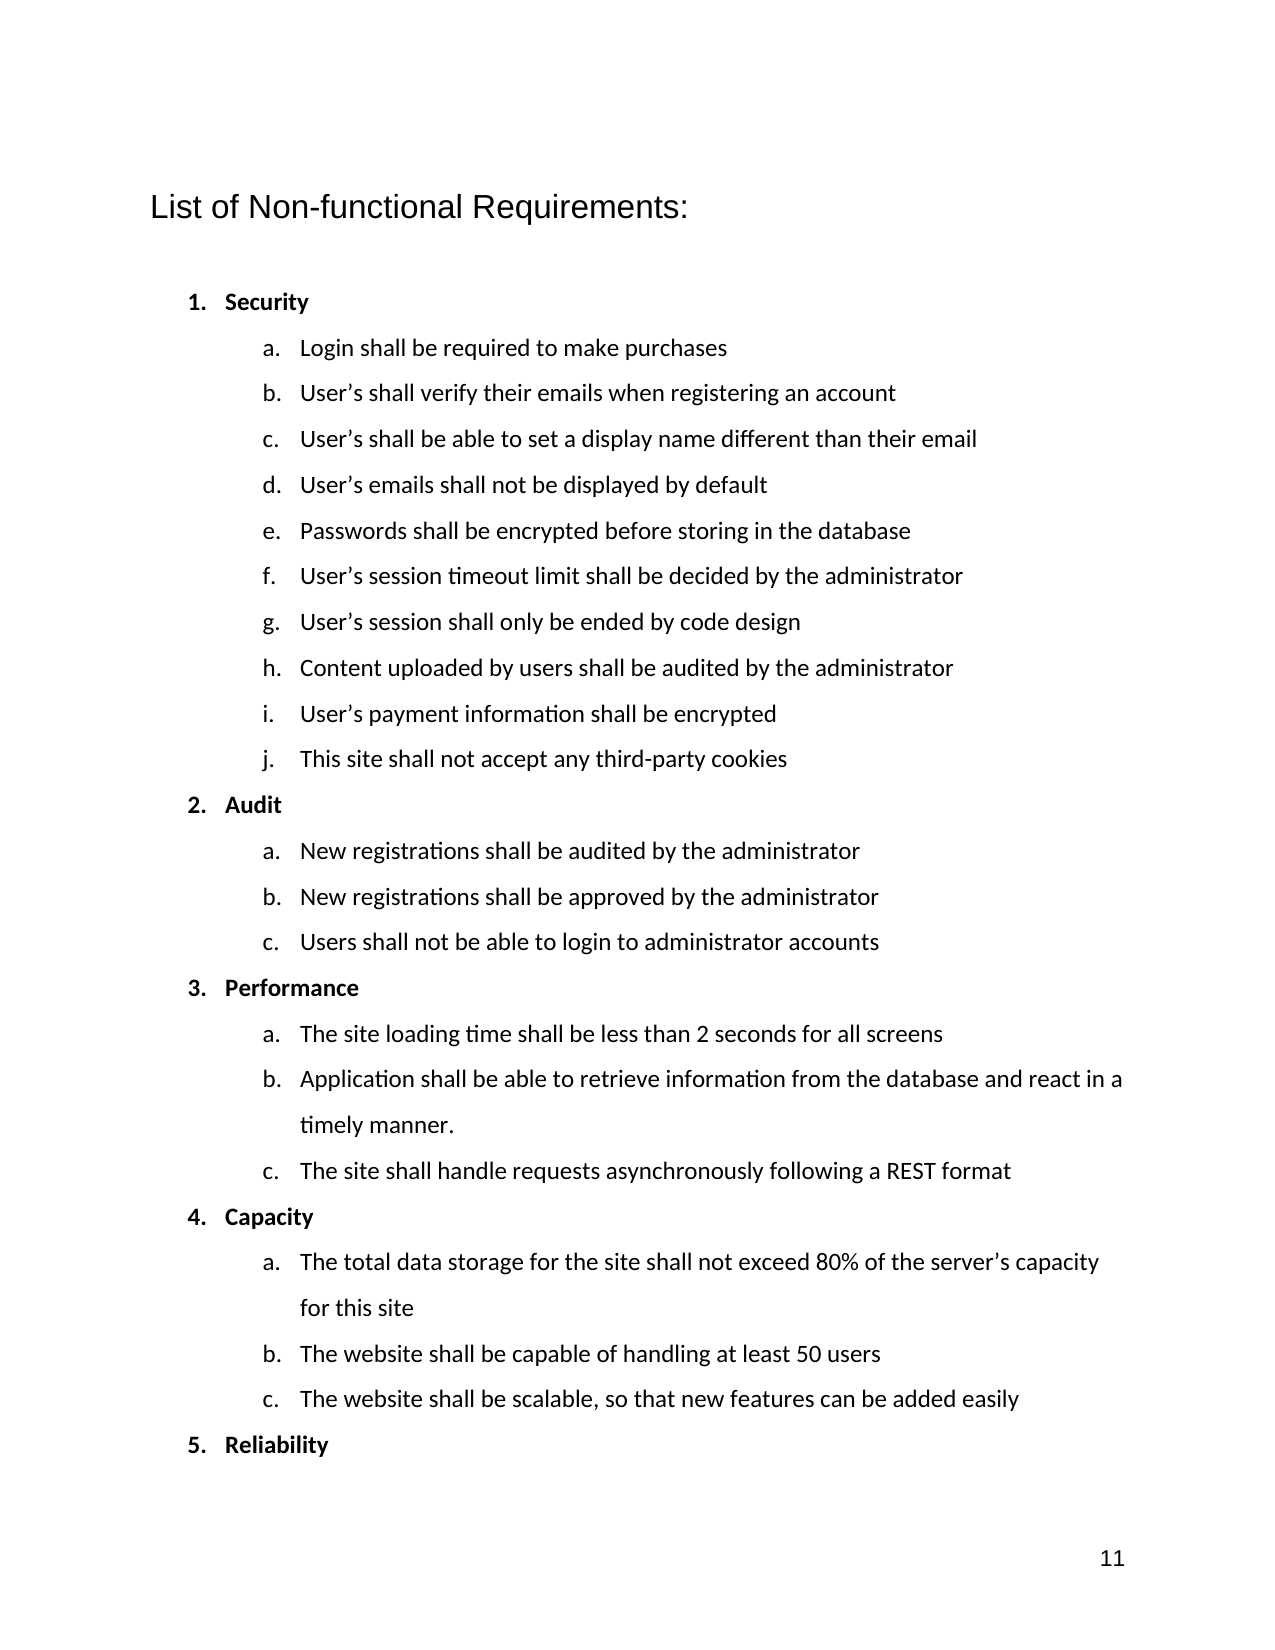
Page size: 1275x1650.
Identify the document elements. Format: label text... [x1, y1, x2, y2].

list User’s emails shall not be displayed by default [262, 469, 1125, 499]
list User’s shall verify their emails when registering an account [262, 378, 1125, 408]
list Application shall be able to retrieve information from the database and react in a timely manner. [262, 1063, 1125, 1140]
list New registrations shall be audited by the administrator [262, 835, 1125, 865]
list Reliability [187, 1429, 1125, 1460]
list Passwords shall be encrypted before storing in the database [262, 515, 1125, 545]
list The total data storage for the site shall not exceed 80% of the server’s capacity for this site [262, 1246, 1125, 1323]
list The site shall handle requests asynchronously following a REST format [262, 1155, 1125, 1186]
list User’s session timeout limit shall be decided by the administrator [262, 561, 1125, 591]
subtitle List of Non-functional Requirements: [150, 187, 1125, 226]
list Performance [187, 972, 1125, 1003]
list Audit [187, 789, 1125, 820]
list Users shall not be able to login to administrator accounts [262, 926, 1125, 957]
list This site shall not accept any third-party cookies [262, 743, 1125, 774]
list Login shall be required to make purchases [262, 332, 1125, 362]
list User’s shall be able to set a display name different than their email [262, 423, 1125, 454]
list Content uploaded by users shall be audited by the administrator [262, 652, 1125, 682]
list Capacity [187, 1201, 1125, 1231]
list User’s session shall only be ended by code design [262, 606, 1125, 637]
list Security [187, 286, 1125, 317]
list The site loading time shall be less than 2 seconds for all screens [262, 1018, 1125, 1048]
list New registrations shall be approved by the administrator [262, 881, 1125, 911]
list The website shall be scalable, so that new features can be added easily [262, 1384, 1125, 1414]
list User’s payment information shall be encrypted [262, 698, 1125, 728]
list The website shall be capable of handling at least 50 users [262, 1338, 1125, 1368]
